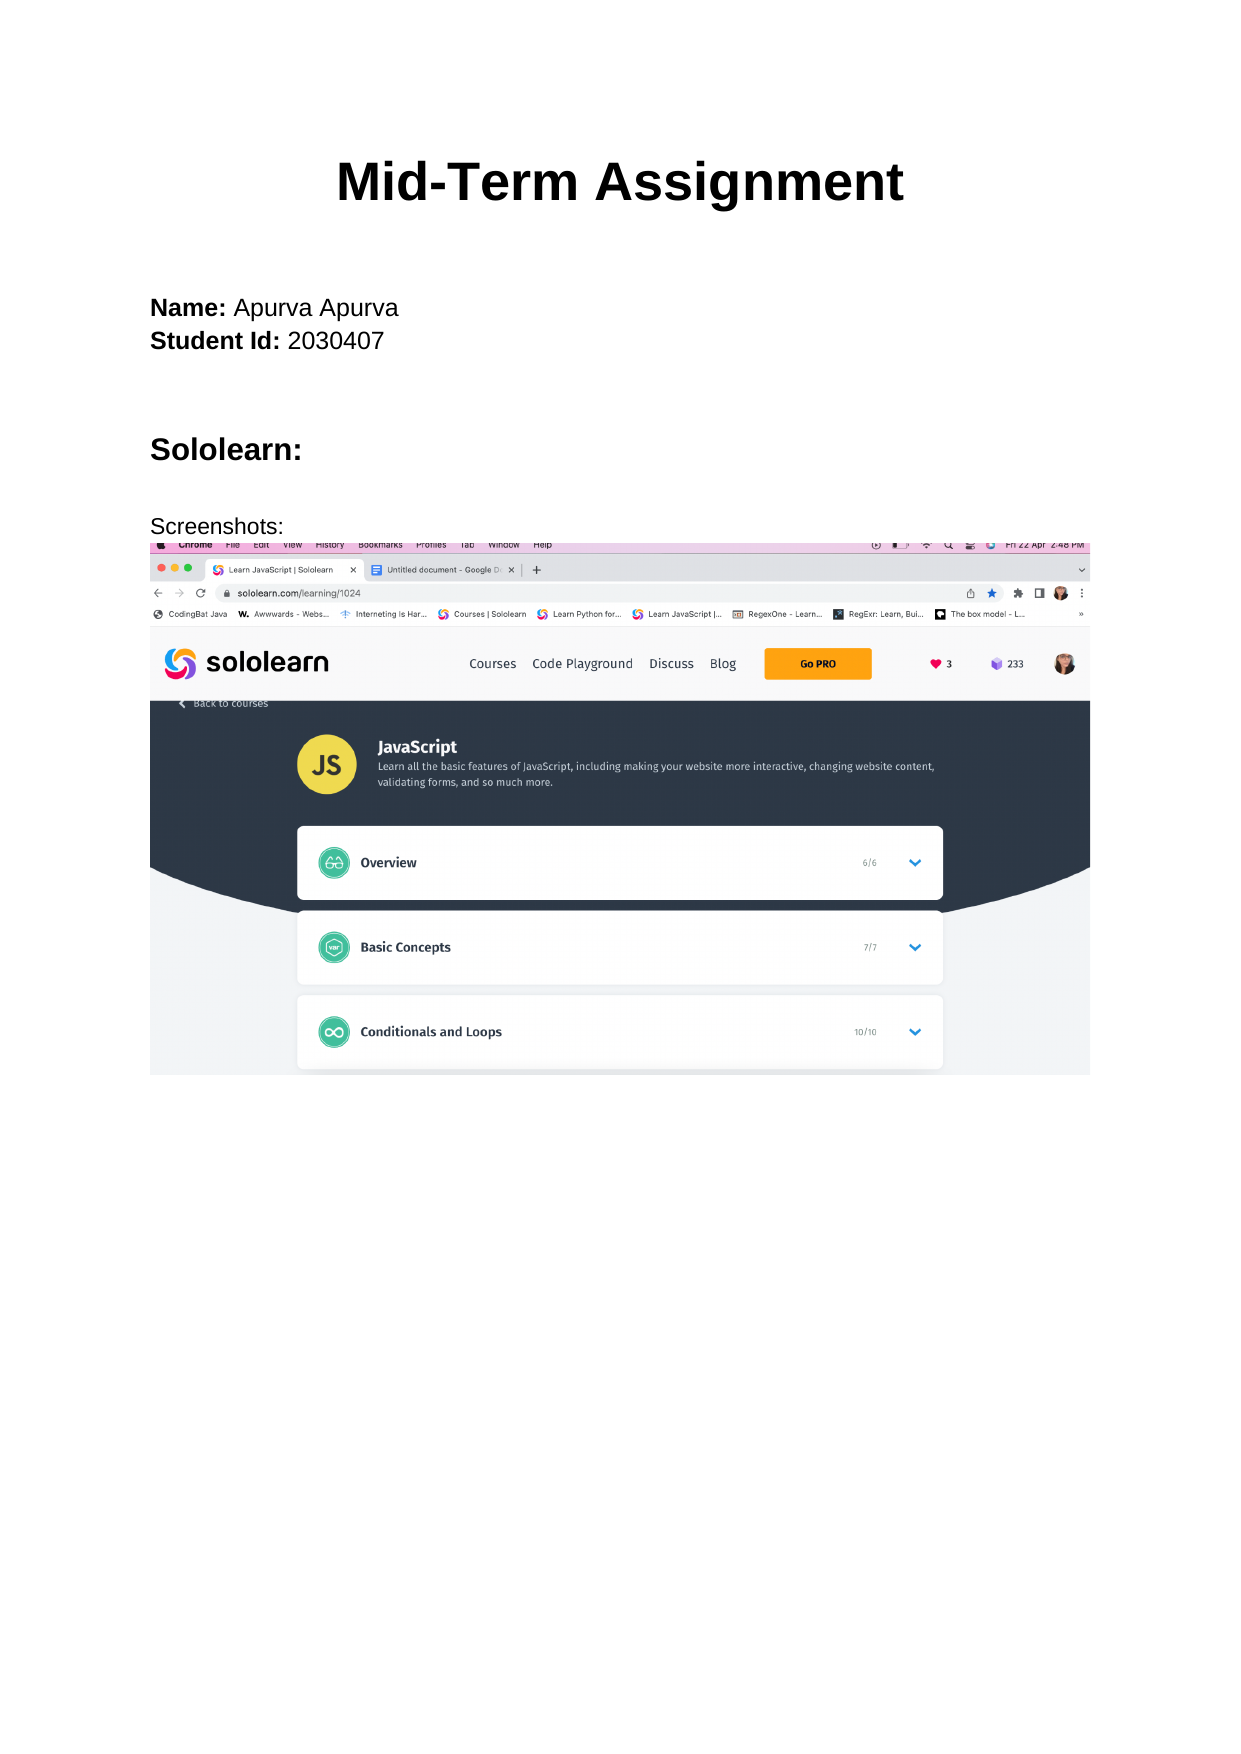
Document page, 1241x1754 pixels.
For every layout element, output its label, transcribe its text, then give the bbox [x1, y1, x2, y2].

text Student Id: 2030407 [150, 326, 1090, 355]
text Name: Apurva Apurva [150, 293, 1090, 322]
text Mid-Term Assignment [150, 150, 1090, 212]
text Sololearn: [150, 431, 1090, 467]
picture [150, 543, 1091, 1075]
text Screenshots: [150, 513, 1090, 539]
